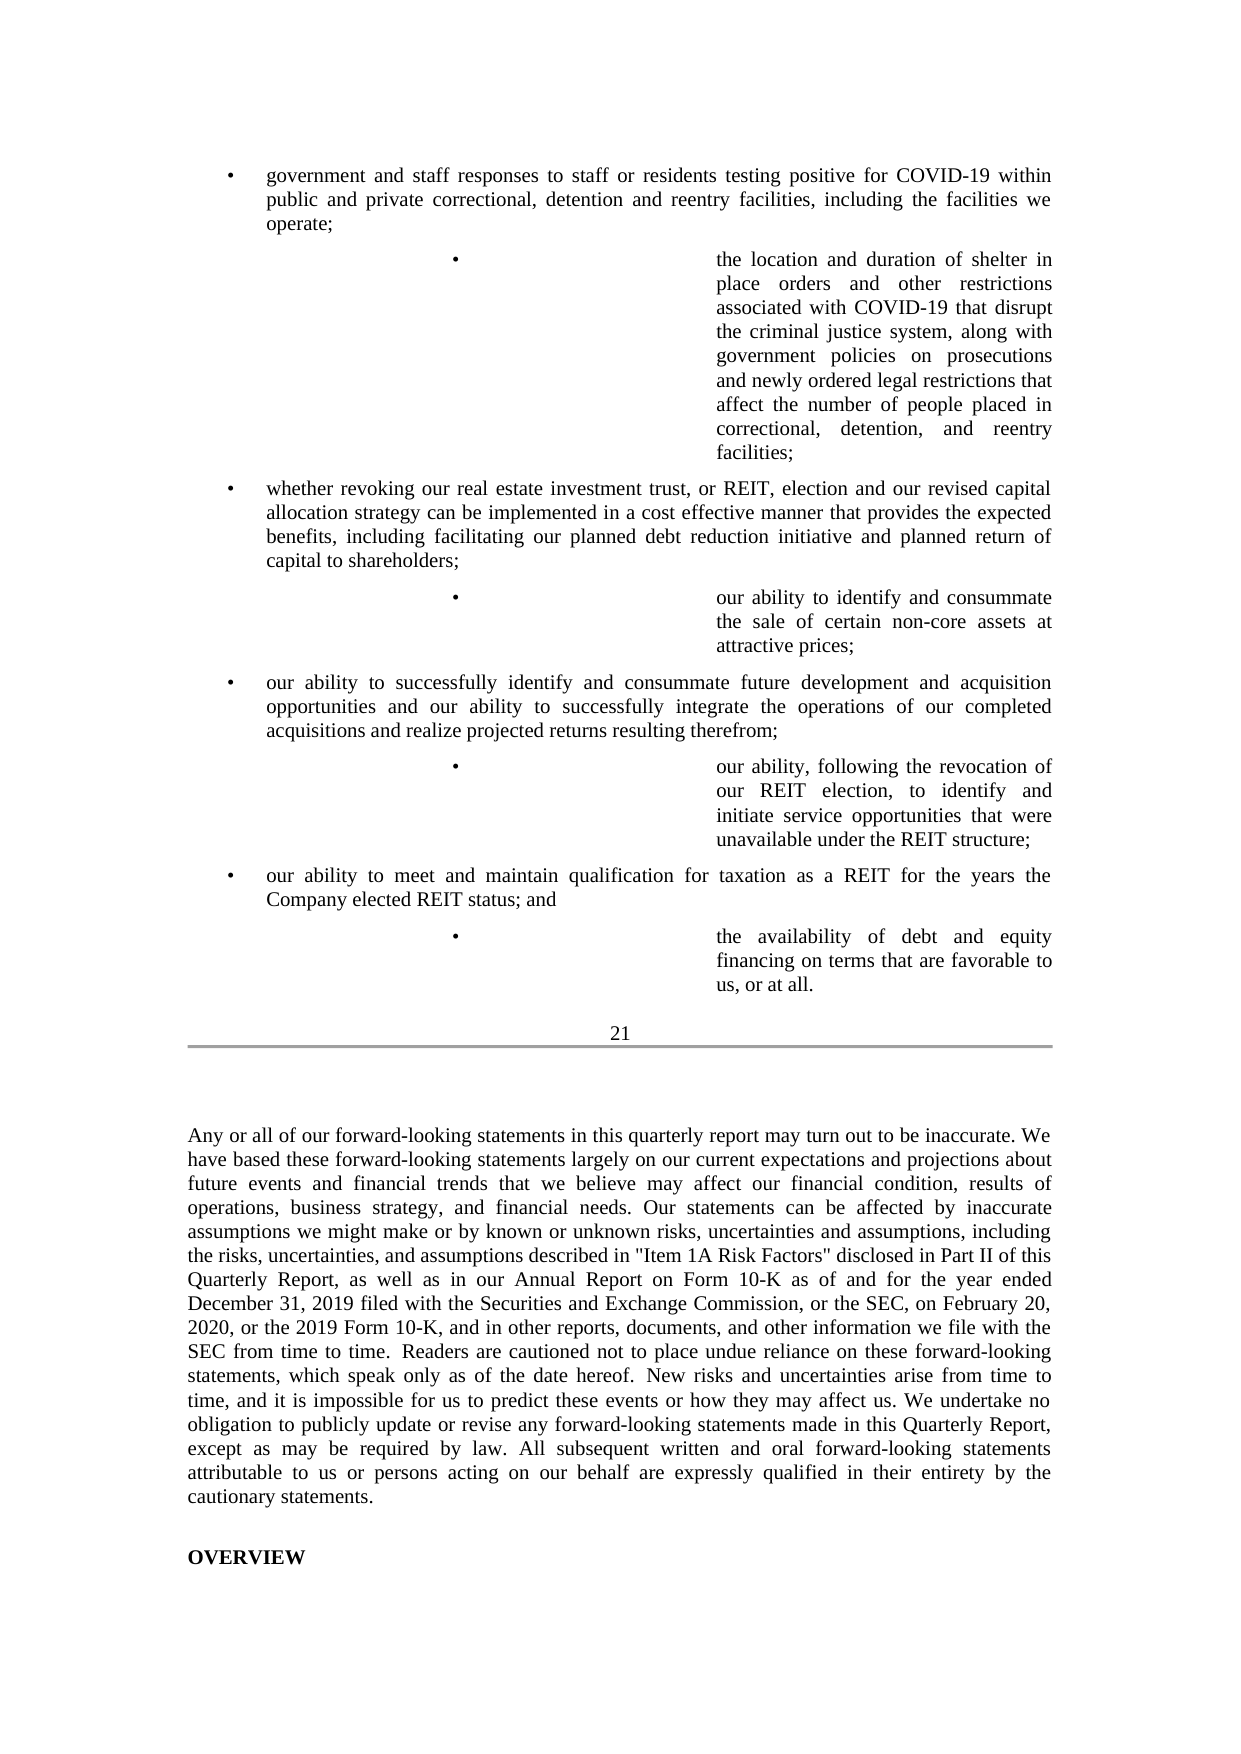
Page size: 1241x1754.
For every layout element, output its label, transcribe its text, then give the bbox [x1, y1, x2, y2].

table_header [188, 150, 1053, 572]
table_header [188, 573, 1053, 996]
text OVERVIEW [187, 1545, 1053, 1569]
text 21 [187, 1021, 1053, 1045]
text Any or all of our forward-looking statements in this quarterly report may turn out to be inaccurate. We have based these forward-looking statements largely on our current expectations and projections about future events and financial trends that we believe may affect our financial condition, results of operations, business strategy, and financial needs. Our statements can be affected by inaccurate assumptions we might make or by known or unknown risks, uncertainties and assumptions, including the risks, uncertainties, and assumptions described in "Item 1A Risk Factors" disclosed in Part II of this Quarterly Report, as well as in our Annual Report on Form 10-K as of and for the year ended December 31, 2019 filed with the Securities and Exchange Commission, or the SEC, on February 20, 2020, or the 2019 Form 10-K, and in other reports, documents, and other information we file with the SEC from time to time. Readers are cautioned not to place undue reliance on these forward-looking statements, which speak only as of the date hereof. New risks and uncertainties arise from time to time, and it is impossible for us to predict these events or how they may affect us. We undertake no obligation to publicly update or revise any forward-looking statements made in this Quarterly Report, except as may be required by law. All subsequent written and oral forward-looking statements attributable to us or persons acting on our behalf are expressly qualified in their entirety by the cautionary statements. [187, 1123, 1053, 1508]
